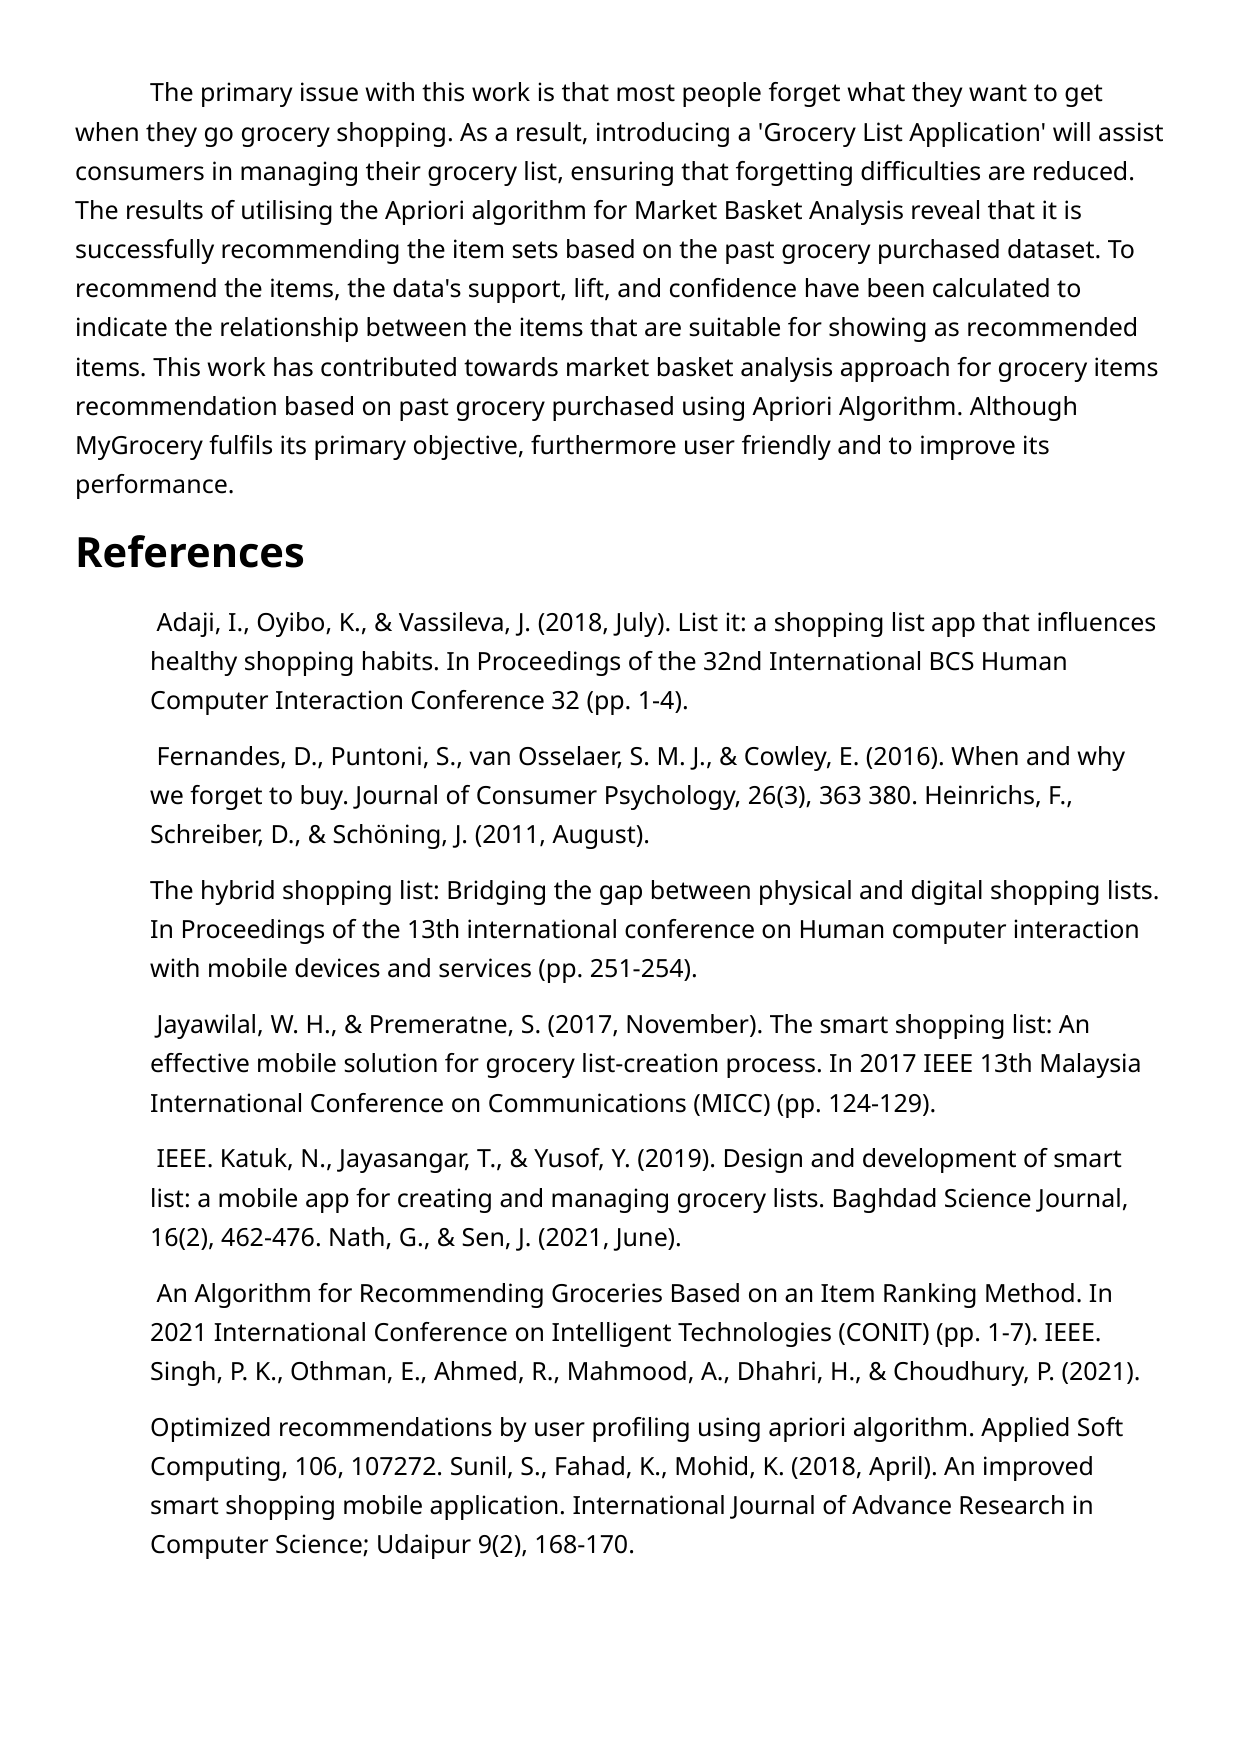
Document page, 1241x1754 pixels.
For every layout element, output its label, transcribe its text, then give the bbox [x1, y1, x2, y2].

text References [75, 522, 1165, 579]
text Adaji, I., Oyibo, K., & Vassileva, J. (2018, July). List it: a shopping list app that influences healthy shopping habits. In Proceedings of the 32nd International BCS Human Computer Interaction Conference 32 (pp. 1-4). [150, 604, 1165, 717]
text An Algorithm for Recommending Groceries Based on an Item Ranking Method. In 2021 International Conference on Intelligent Technologies (CONIT) (pp. 1-7). IEEE. Singh, P. K., Othman, E., Ahmed, R., Mahmood, A., Dhahri, H., & Choudhury, P. (2021). [150, 1275, 1165, 1388]
text The primary issue with this work is that most people forget what they want to get when they go grocery shopping. As a result, introducing a 'Grocery List Application' will assist consumers in managing their grocery list, ensuring that forgetting difficulties are reduced. The results of utilising the Apriori algorithm for Market Basket Analysis reveal that it is successfully recommending the item sets based on the past grocery purchased dataset. To recommend the items, the data's support, lift, and confidence have been calculated to indicate the relationship between the items that are suitable for showing as recommended items. This work has contributed towards market basket analysis approach for grocery items recommendation based on past grocery purchased using Apriori Algorithm. Although MyGrocery fulfils its primary objective, furthermore user friendly and to improve its performance. [75, 75, 1165, 501]
text Optimized recommendations by user profiling using apriori algorithm. Applied Soft Computing, 106, 107272. Sunil, S., Fahad, K., Mohid, K. (2018, April). An improved smart shopping mobile application. International Journal of Advance Research in Computer Science; Udaipur 9(2), 168-170. [150, 1409, 1165, 1561]
text Fernandes, D., Puntoni, S., van Osselaer, S. M. J., & Cowley, E. (2016). When and why we forget to buy. Journal of Consumer Psychology, 26(3), 363 380. Heinrichs, F., Schreiber, D., & Schöning, J. (2011, August). [150, 738, 1165, 851]
text Jayawilal, W. H., & Premeratne, S. (2017, November). The smart shopping list: An effective mobile solution for grocery list-creation process. In 2017 IEEE 13th Malaysia International Conference on Communications (MICC) (pp. 124-129). [150, 1007, 1165, 1119]
text The hybrid shopping list: Bridging the gap between physical and digital shopping lists. In Proceedings of the 13th international conference on Human computer interaction with mobile devices and services (pp. 251-254). [150, 873, 1165, 985]
text IEEE. Katuk, N., Jayasangar, T., & Yusof, Y. (2019). Design and development of smart list: a mobile app for creating and managing grocery lists. Baghdad Science Journal, 16(2), 462-476. Nath, G., & Sen, J. (2021, June). [150, 1141, 1165, 1253]
